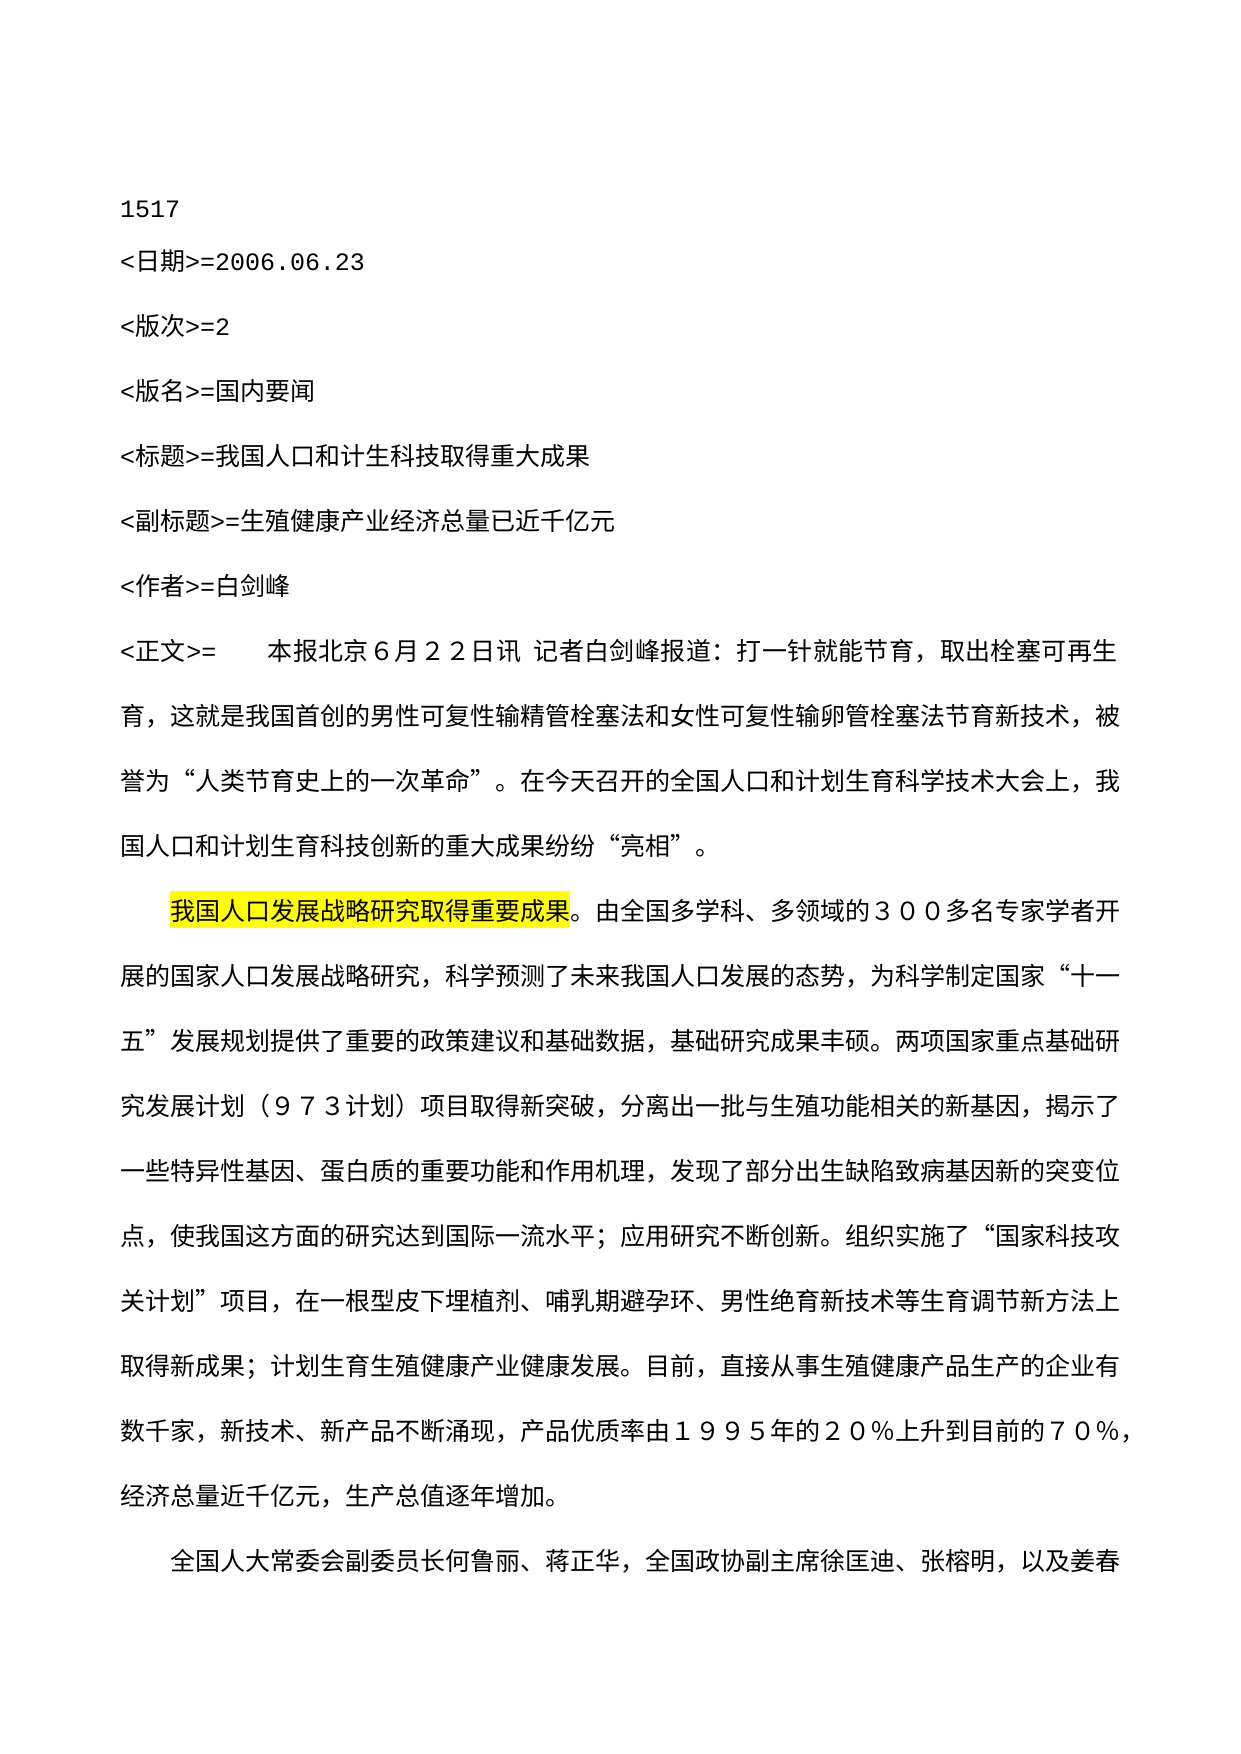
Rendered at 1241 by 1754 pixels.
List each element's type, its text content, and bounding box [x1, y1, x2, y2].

text 1517 [120, 194, 1120, 227]
text <版名>=国内要闻 [120, 357, 1120, 422]
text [120, 1527, 1120, 1592]
text <日期>=2006.06.23 [120, 227, 1120, 292]
text <正文>= 本报北京６月２２日讯 记者白剑峰报道：打一针就能节育，取出栓塞可再生育，这就是我国首创的男性可复性输精管栓塞法和女性可复性输卵管栓塞法节育新技术，被誉为“人类节育史上的一次革命”。在今天召开的全国人口和计划生育科学技术大会上，我国人口和计划生育科技创新的重大成果纷纷“亮相”。 [120, 617, 1120, 877]
text <副标题>=生殖健康产业经济总量已近千亿元 [120, 487, 1120, 552]
text <作者>=白剑峰 [120, 552, 1120, 617]
text <版次>=2 [120, 292, 1120, 357]
text <标题>=我国人口和计生科技取得重大成果 [120, 422, 1120, 487]
text 我国人口发展战略研究取得重要成果。由全国多学科、多领域的３００多名专家学者开展的国家人口发展战略研究，科学预测了未来我国人口发展的态势，为科学制定国家“十一五”发展规划提供了重要的政策建议和基础数据，基础研究成果丰硕。两项国家重点基础研究发展计划（９７３计划）项目取得新突破，分离出一批与生殖功能相关的新基因，揭示了一些特异性基因、蛋白质的重要功能和作用机理，发现了部分出生缺陷致病基因新的突变位点，使我国这方面的研究达到国际一流水平；应用研究不断创新。组织实施了“国家科技攻关计划”项目，在一根型皮下埋植剂、哺乳期避孕环、男性绝育新技术等生育调节新方法上取得新成果；计划生育生殖健康产业健康发展。目前，直接从事生殖健康产品生产的企业有数千家，新技术、新产品不断涌现，产品优质率由１９９５年的２０％上升到目前的７０％，经济总量近千亿元，生产总值逐年增加。 [120, 877, 1120, 1527]
